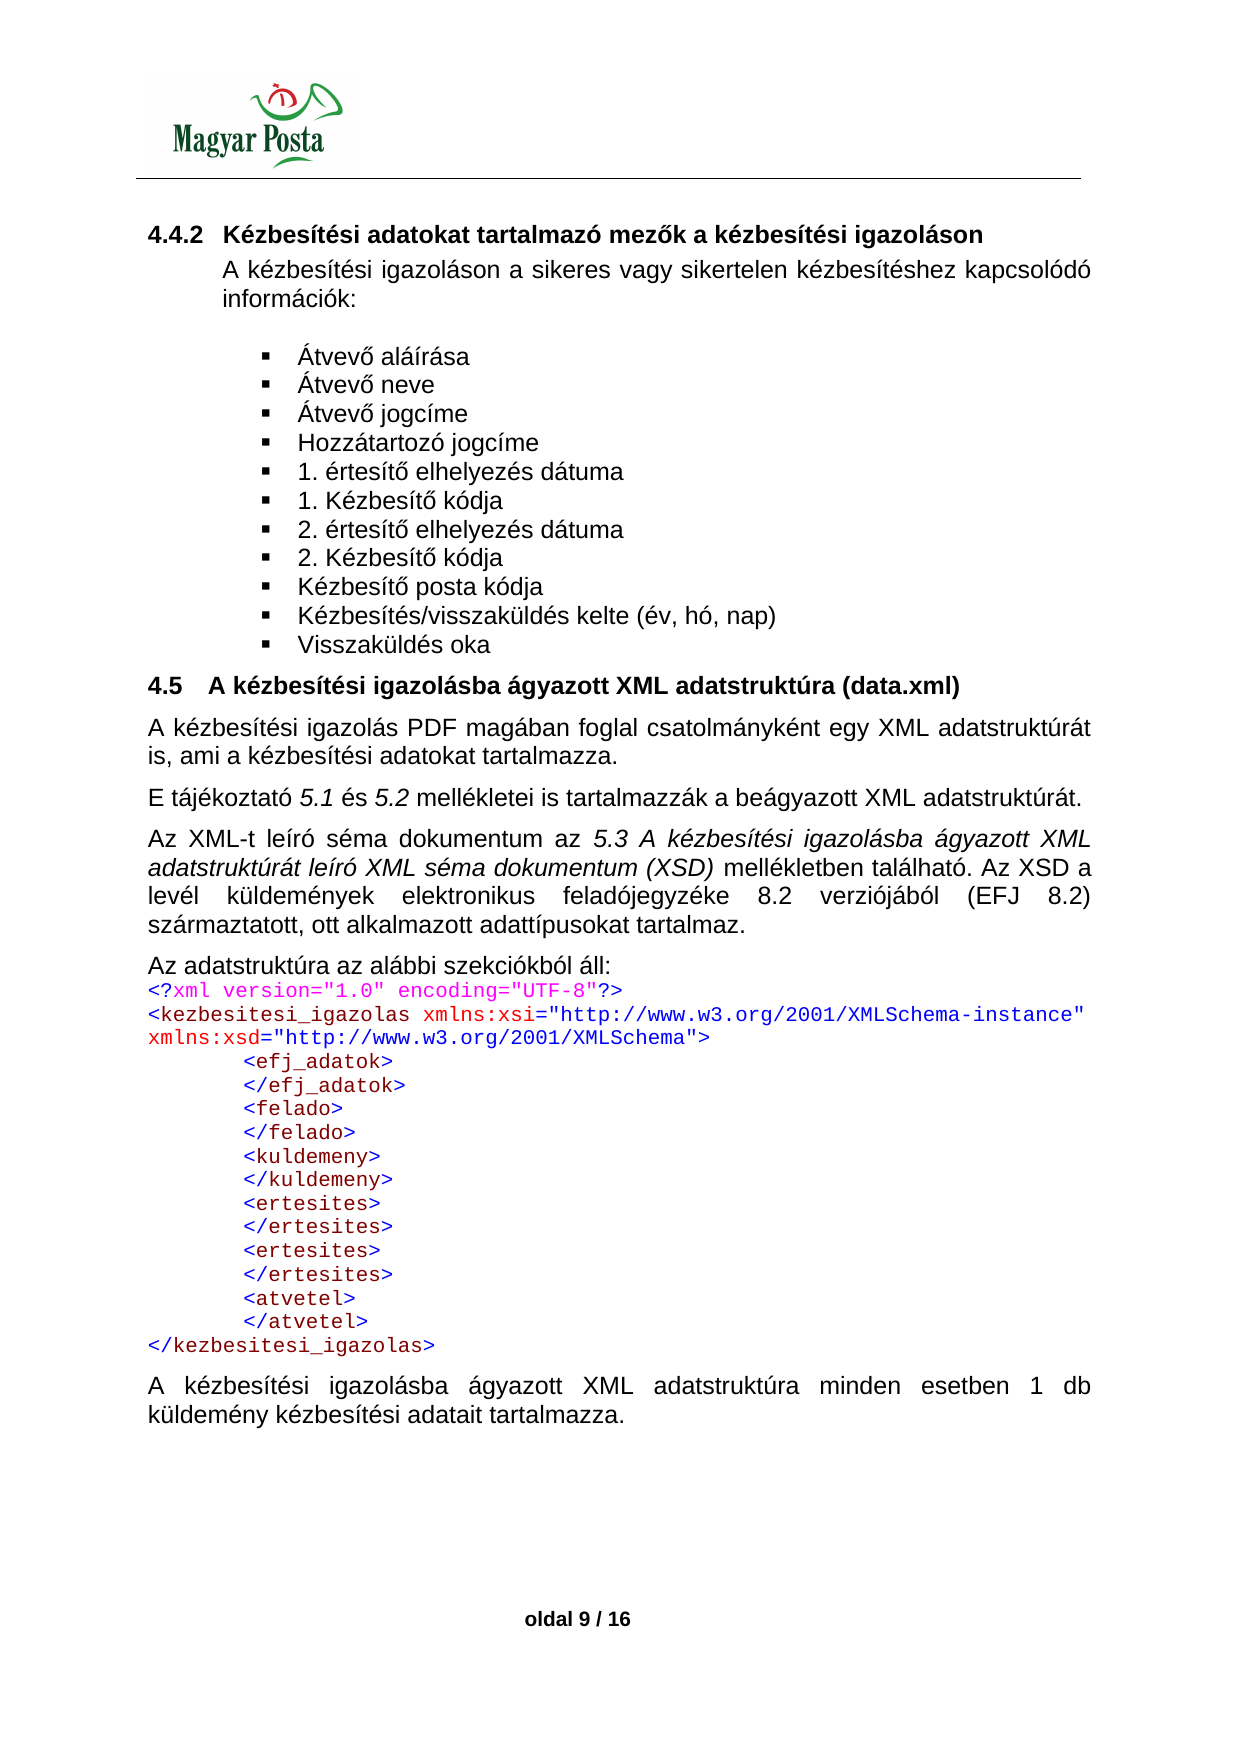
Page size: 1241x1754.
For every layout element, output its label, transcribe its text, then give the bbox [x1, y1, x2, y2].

text <ertesites> [148, 1240, 1092, 1264]
text <?xml version="1.0" encoding="UTF-8"?> [148, 980, 1092, 1004]
text A kézbesítési igazoláson a sikeres vagy sikertelen kézbesítéshez kapcsolódó információk: [222, 255, 1092, 313]
text <felado> [148, 1098, 1092, 1122]
list Hozzátartozó jogcíme [260, 428, 1092, 457]
subtitle A kézbesítési igazolásba ágyazott XML adatstruktúra (data.xml) [148, 671, 1092, 700]
list 1. értesítő elhelyezés dátuma [260, 457, 1092, 486]
list Kézbesítő posta kódja [260, 572, 1092, 601]
text E tájékoztató 5.1 és 5.2 mellékletei is tartalmazzák a beágyazott XML adatstruktúrát. [148, 783, 1092, 811]
list 1. Kézbesítő kódja [260, 486, 1092, 514]
text </kezbesitesi_igazolas> [148, 1335, 1092, 1358]
text </efj_adatok> [148, 1075, 1092, 1098]
text <efj_adatok> [148, 1051, 1092, 1075]
list Átvevő jogcíme [260, 399, 1092, 428]
list 2. Kézbesítő kódja [260, 543, 1092, 572]
text </atvetel> [148, 1311, 1092, 1335]
list Átvevő neve [260, 370, 1092, 399]
list 2. értesítő elhelyezés dátuma [260, 514, 1092, 543]
text <kuldemeny> [148, 1146, 1092, 1169]
list Átvevő aláírása [260, 341, 1092, 370]
text </felado> [148, 1122, 1092, 1146]
list Visszaküldés oka [260, 630, 1092, 659]
text <kezbesitesi_igazolas xmlns:xsi="http://www.w3.org/2001/XMLSchema-instance" xmlns:xsd="http://www.w3.org/2001/XMLSchema"> [148, 1004, 1092, 1051]
text <atvetel> [148, 1287, 1092, 1311]
text Az XML-t leíró séma dokumentum az 5.3 A kézbesítési igazolásba ágyazott XML adatstruktúrát leíró XML séma dokumentum (XSD) mellékletben található. Az XSD a levél küldemények elektronikus feladójegyzéke 8.2 verziójából (EFJ 8.2) származtatott, ott alkalmazott adattípusokat tartalmaz. [148, 824, 1092, 939]
subtitle Kézbesítési adatokat tartalmazó mezők a kézbesítési igazoláson [148, 220, 1092, 249]
text <ertesites> [148, 1193, 1092, 1217]
text A kézbesítési igazolásba ágyazott XML adatstruktúra minden esetben 1 db küldemény kézbesítési adatait tartalmazza. [148, 1371, 1092, 1428]
list Kézbesítés/visszaküldés kelte (év, hó, nap) [260, 601, 1092, 630]
text A kézbesítési igazolás PDF magában foglal csatolmányként egy XML adatstruktúrát is, ami a kézbesítési adatokat tartalmazza. [148, 713, 1092, 770]
picture [147, 71, 358, 178]
text </ertesites> [148, 1217, 1092, 1240]
text </ertesites> [148, 1264, 1092, 1287]
text </kuldemeny> [148, 1169, 1092, 1193]
text Az adatstruktúra az alábbi szekciókból áll: [148, 951, 1092, 980]
